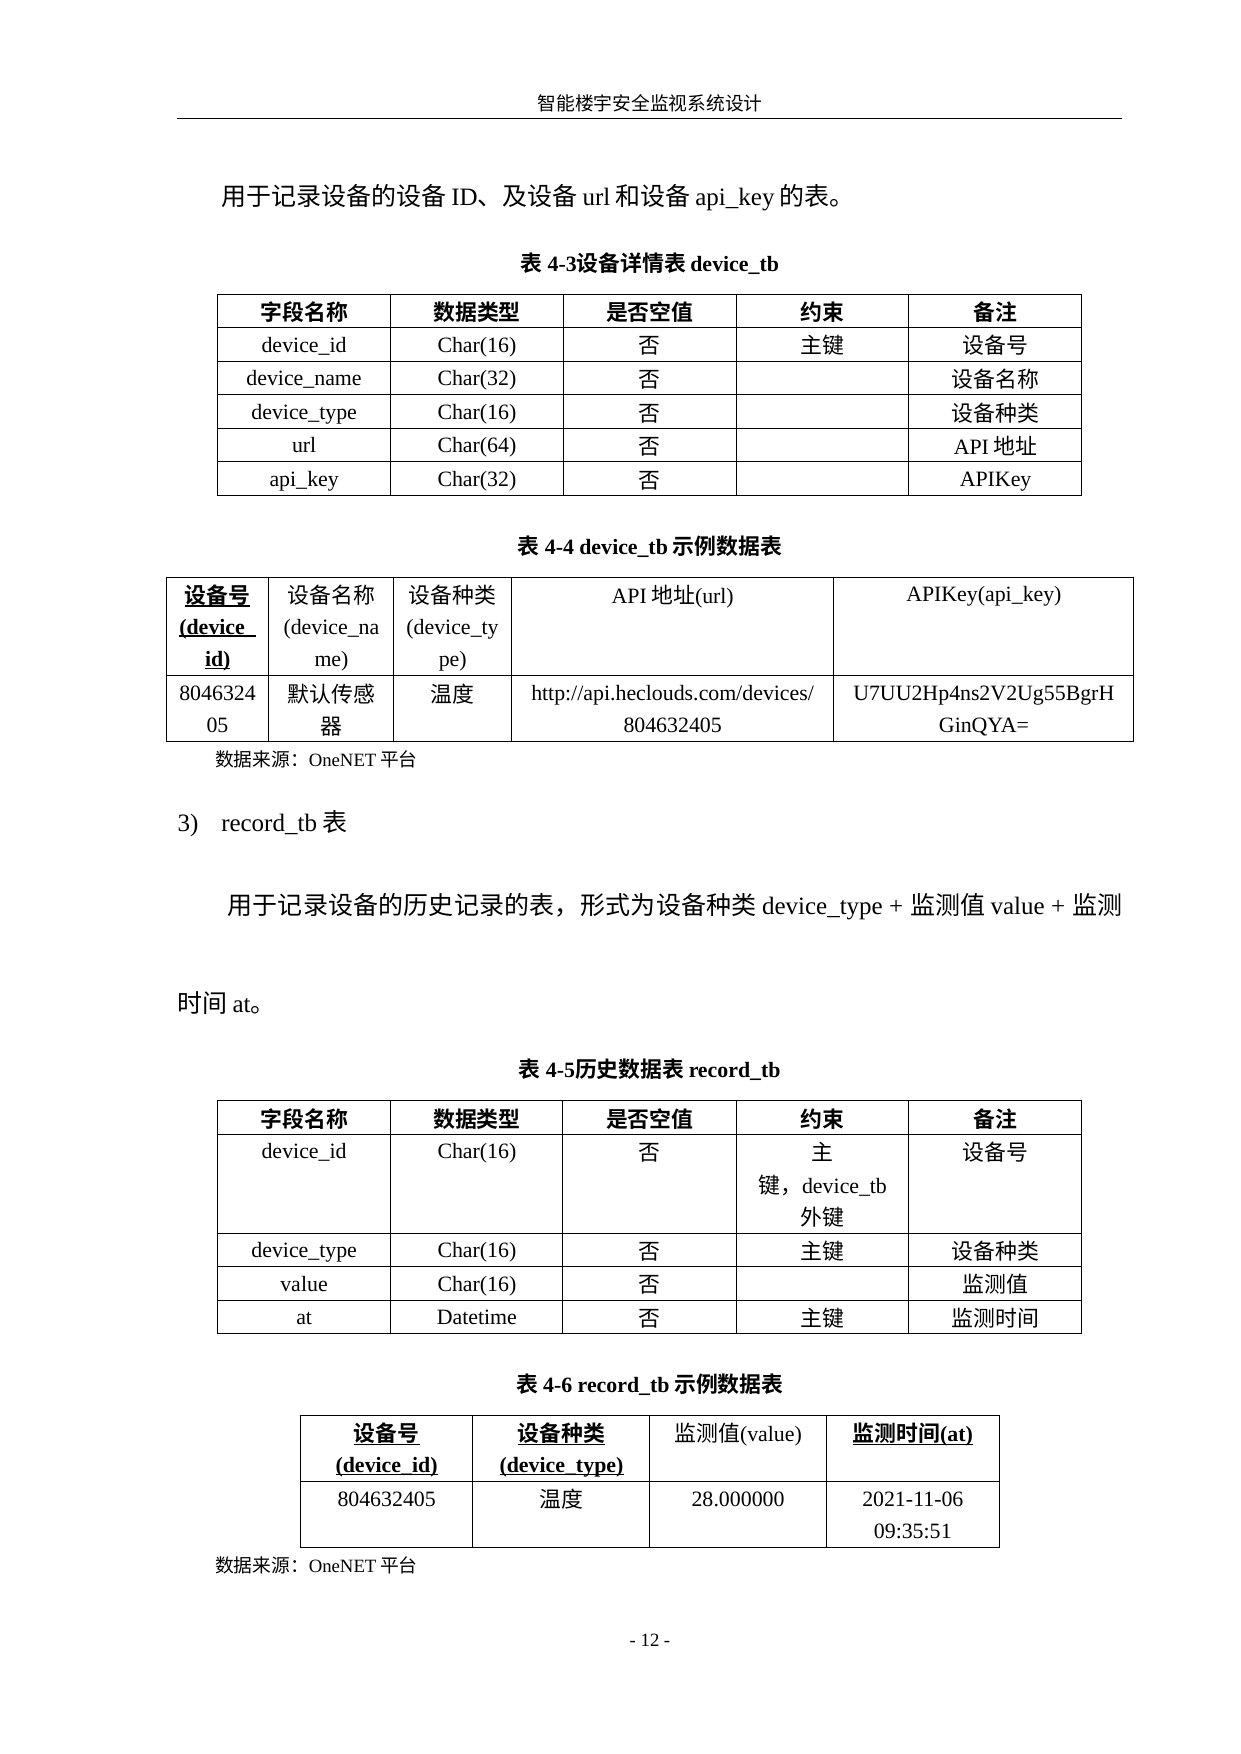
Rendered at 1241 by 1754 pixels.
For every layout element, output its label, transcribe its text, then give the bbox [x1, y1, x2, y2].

table_cell 设备名称 [909, 362, 1081, 394]
table_cell 否 [563, 1267, 736, 1299]
table_cell 28.000000 [650, 1482, 826, 1547]
text 表 4-5历史数据表record_tb [177, 1052, 1122, 1084]
table_cell url [218, 429, 390, 461]
table_cell 否 [563, 1135, 736, 1232]
table_cell 否 [563, 1301, 736, 1333]
table_cell 监测时间 [909, 1301, 1081, 1333]
table_header 设备种类(device_type) [394, 578, 511, 675]
table_header 备注 [909, 295, 1081, 327]
table_cell 温度 [394, 676, 511, 741]
table_cell API地址 [909, 429, 1081, 461]
table_cell [737, 429, 908, 461]
table_header 备注 [909, 1101, 1081, 1134]
table_header 是否空值 [564, 295, 736, 327]
table_cell Char(64) [391, 429, 563, 461]
table_cell api_key [218, 462, 390, 495]
table_cell value [218, 1267, 390, 1299]
table_cell device_id [218, 328, 390, 361]
table_cell 否 [563, 1234, 736, 1266]
table_cell 温度 [473, 1482, 649, 1547]
table_cell 主键 [737, 1301, 908, 1333]
table_cell 设备种类 [909, 395, 1081, 428]
table_header APIKey(api_key) [834, 578, 1133, 675]
table_cell Char(16) [391, 328, 563, 361]
table_header 设备号(device_id) [301, 1416, 472, 1481]
table_cell 默认传感器 [269, 676, 393, 741]
table_cell device_name [218, 362, 390, 394]
table_cell 设备号 [909, 328, 1081, 361]
table_cell [737, 1267, 908, 1299]
table_cell 否 [564, 395, 736, 428]
table_cell device_type [218, 1234, 390, 1266]
table_cell 2021-11-06 09:35:51 [827, 1482, 999, 1547]
table_cell device_type [218, 395, 390, 428]
table_cell 否 [564, 328, 736, 361]
table_cell Char(16) [391, 395, 563, 428]
table_cell APIKey [909, 462, 1081, 495]
table_cell 否 [564, 429, 736, 461]
table_cell device_id [218, 1135, 390, 1232]
table_cell http://api.heclouds.com/devices/804632405 [512, 676, 833, 741]
table_header 数据类型 [391, 295, 563, 327]
table_cell Char(32) [391, 462, 563, 495]
table_header 监测时间(at) [827, 1416, 999, 1481]
table_cell Char(16) [391, 1234, 562, 1266]
table_header 字段名称 [218, 295, 390, 327]
text 用于记录设备的历史记录的表，形式为设备种类device_type + 监测值value + 监测时间at。 [177, 871, 1122, 1034]
table_cell [737, 362, 908, 394]
text 表 4-3设备详情表device_tb [177, 245, 1122, 278]
table_header 数据类型 [391, 1101, 562, 1134]
table_cell Char(16) [391, 1267, 562, 1299]
table_header 是否空值 [563, 1101, 736, 1134]
table_header 字段名称 [218, 1101, 390, 1134]
table_cell Char(32) [391, 362, 563, 394]
table_header 设备种类(device_type) [473, 1416, 649, 1481]
text 数据来源：OneNET平台 [177, 1548, 1122, 1581]
table_cell 设备种类 [909, 1234, 1081, 1266]
table_header 监测值(value) [650, 1416, 826, 1481]
table_cell 否 [564, 362, 736, 394]
table_cell 否 [564, 462, 736, 495]
list 用于记录设备的设备ID、及设备url和设备api_key的表。 [221, 162, 1122, 227]
table_header 约束 [737, 1101, 908, 1134]
table_cell U7UU2Hp4ns2V2Ug55BgrHGinQYA= [834, 676, 1133, 741]
table_cell 主键，device_tb外键 [737, 1135, 908, 1232]
table_header 约束 [737, 295, 908, 327]
table_cell Char(16) [391, 1135, 562, 1232]
list record_tb表 [177, 788, 1122, 853]
table_cell 主键 [737, 1234, 908, 1266]
table_cell Datetime [391, 1301, 562, 1333]
table_cell [737, 462, 908, 495]
table_cell 设备号 [909, 1135, 1081, 1232]
text 表 4-6 record_tb示例数据表 [177, 1367, 1122, 1399]
table_cell 804632405 [167, 676, 268, 741]
text 表 4-4 device_tb示例数据表 [177, 528, 1122, 561]
text 数据来源：OneNET平台 [177, 742, 1122, 775]
table_cell 804632405 [301, 1482, 472, 1547]
table_header API地址(url) [512, 578, 833, 675]
table_cell at [218, 1301, 390, 1333]
table_header 设备号(device_id) [167, 578, 268, 675]
table_cell [737, 395, 908, 428]
table_cell 主键 [737, 328, 908, 361]
table_cell 监测值 [909, 1267, 1081, 1299]
table_header 设备名称(device_name) [269, 578, 393, 675]
